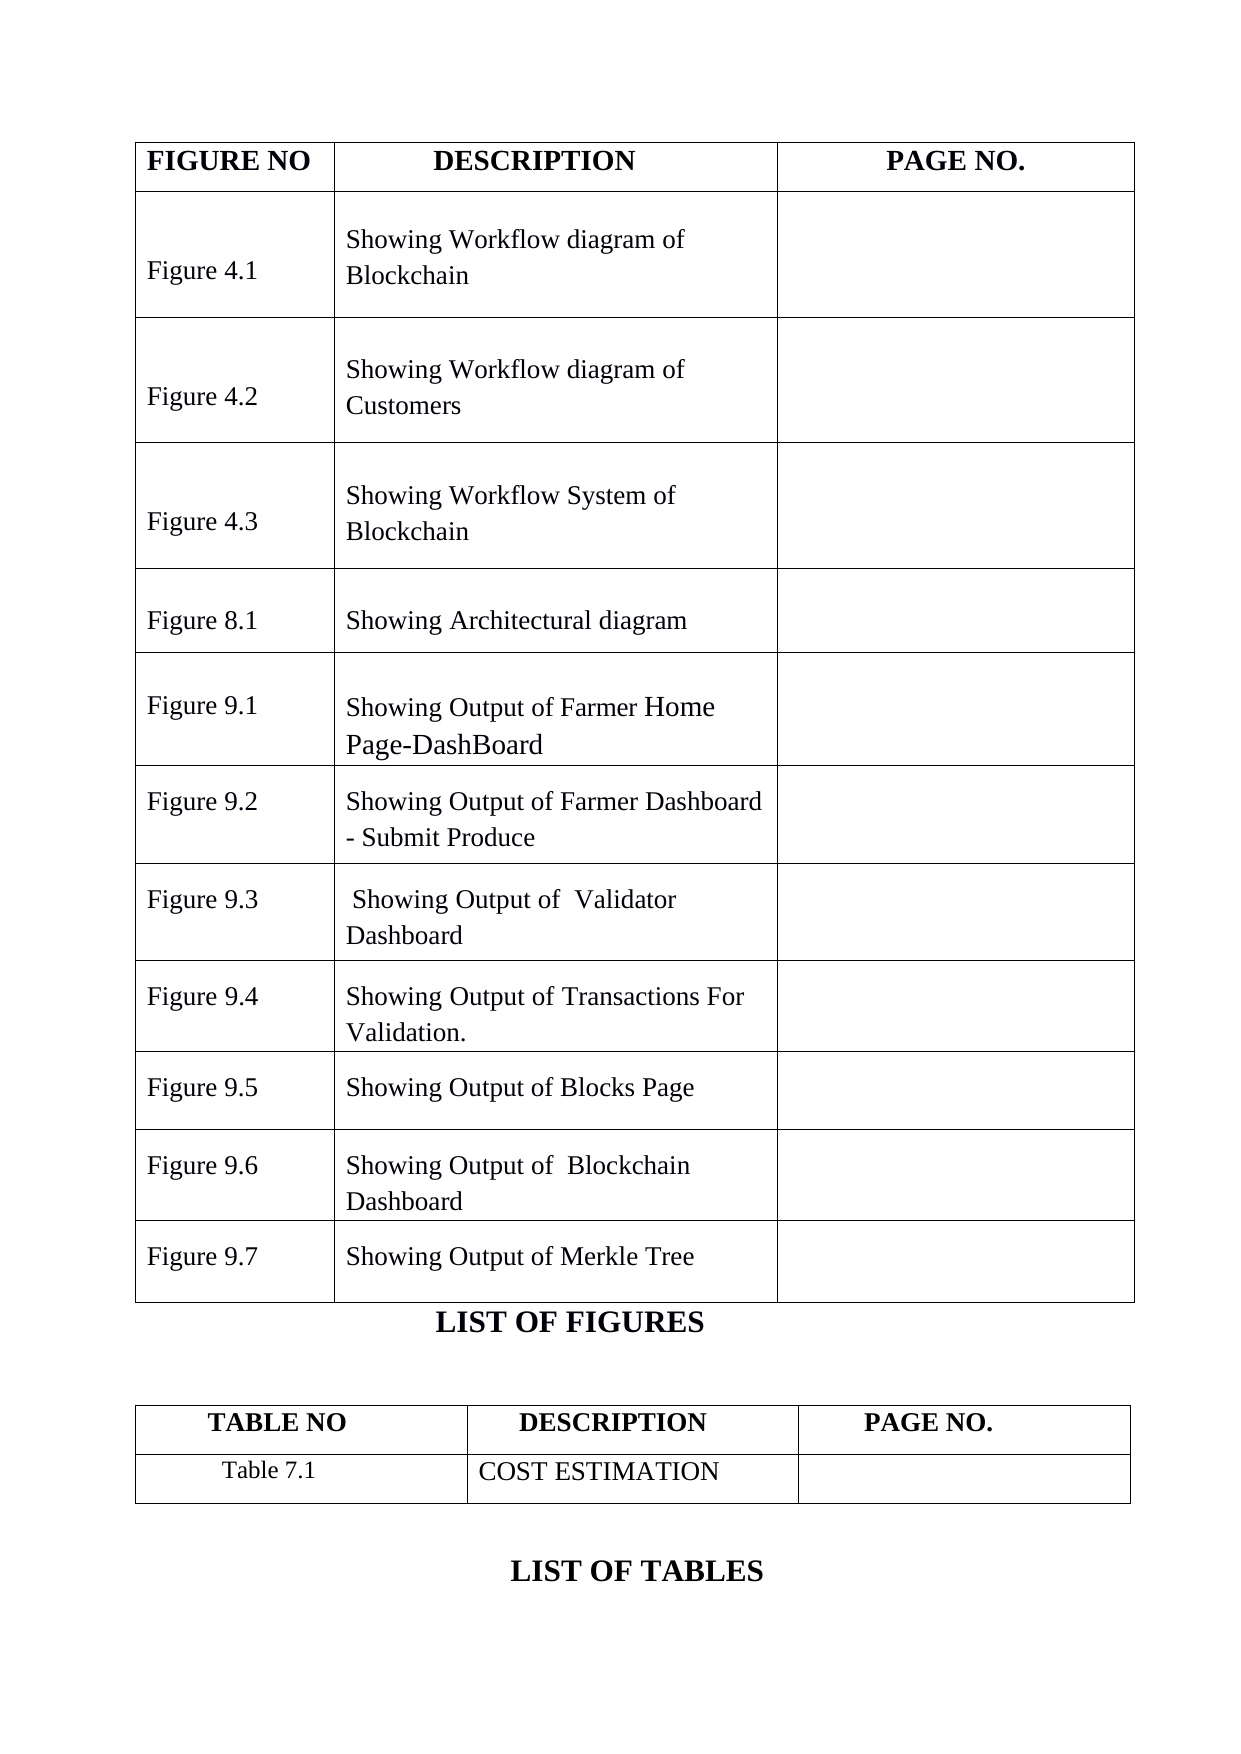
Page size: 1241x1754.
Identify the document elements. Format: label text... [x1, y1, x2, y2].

table_cell [778, 569, 1134, 652]
table_cell Showing Output of Validator Dashboard [335, 864, 777, 960]
table_cell Showing Workflow diagram of Blockchain [335, 192, 777, 317]
table_header PAGE NO. [778, 143, 1134, 191]
table_cell Figure 8.1 [136, 569, 334, 652]
table_cell Showing Architectural diagram [335, 569, 777, 652]
table_header DESCRIPTION [335, 143, 777, 191]
table_cell [778, 1130, 1134, 1220]
table_cell Figure 9.3 [136, 864, 334, 960]
table_cell Showing Output of Transactions For Validation. [335, 961, 777, 1051]
table_cell Showing Output of Farmer Dashboard - Submit Produce [335, 766, 777, 863]
table_cell [778, 443, 1134, 568]
table_cell [778, 1052, 1134, 1129]
table_cell Figure 4.3 [136, 443, 334, 568]
table_cell Showing Output of Merkle Tree [335, 1221, 777, 1302]
table_cell Showing Output of Blocks Page [335, 1052, 777, 1129]
table_cell Figure 9.1 [136, 653, 334, 765]
table_header DESCRIPTION [468, 1406, 798, 1454]
table_cell Showing Output of Blockchain Dashboard [335, 1130, 777, 1220]
table_header FIGURE NO [136, 143, 334, 191]
table_cell [778, 653, 1134, 765]
table_cell [799, 1455, 1130, 1502]
table_header TABLE NO [136, 1406, 467, 1454]
table_cell Figure 9.5 [136, 1052, 334, 1129]
table_cell Figure 9.2 [136, 766, 334, 863]
table_header PAGE NO. [799, 1406, 1130, 1454]
table_cell COST ESTIMATION [468, 1455, 798, 1502]
table_cell [778, 318, 1134, 442]
table_cell Figure 4.1 [136, 192, 334, 317]
table_cell Figure 4.2 [136, 318, 334, 442]
table_cell Figure 9.4 [136, 961, 334, 1051]
table_cell [778, 961, 1134, 1051]
table_cell Showing Workflow diagram of Customers [335, 318, 777, 442]
table_cell [778, 1221, 1134, 1302]
table_cell Figure 9.6 [136, 1130, 334, 1220]
table_cell Showing Workflow System of Blockchain [335, 443, 777, 568]
table_cell Showing Output of Farmer Home Page-DashBoard [335, 653, 777, 765]
table_cell [778, 864, 1134, 960]
text LIST OF FIGURES [135, 1303, 1128, 1339]
table_cell Table 7.1 [136, 1455, 467, 1502]
table_cell [778, 766, 1134, 863]
table_cell [778, 192, 1134, 317]
text LIST OF TABLES [135, 1552, 1128, 1588]
table_cell Figure 9.7 [136, 1221, 334, 1302]
